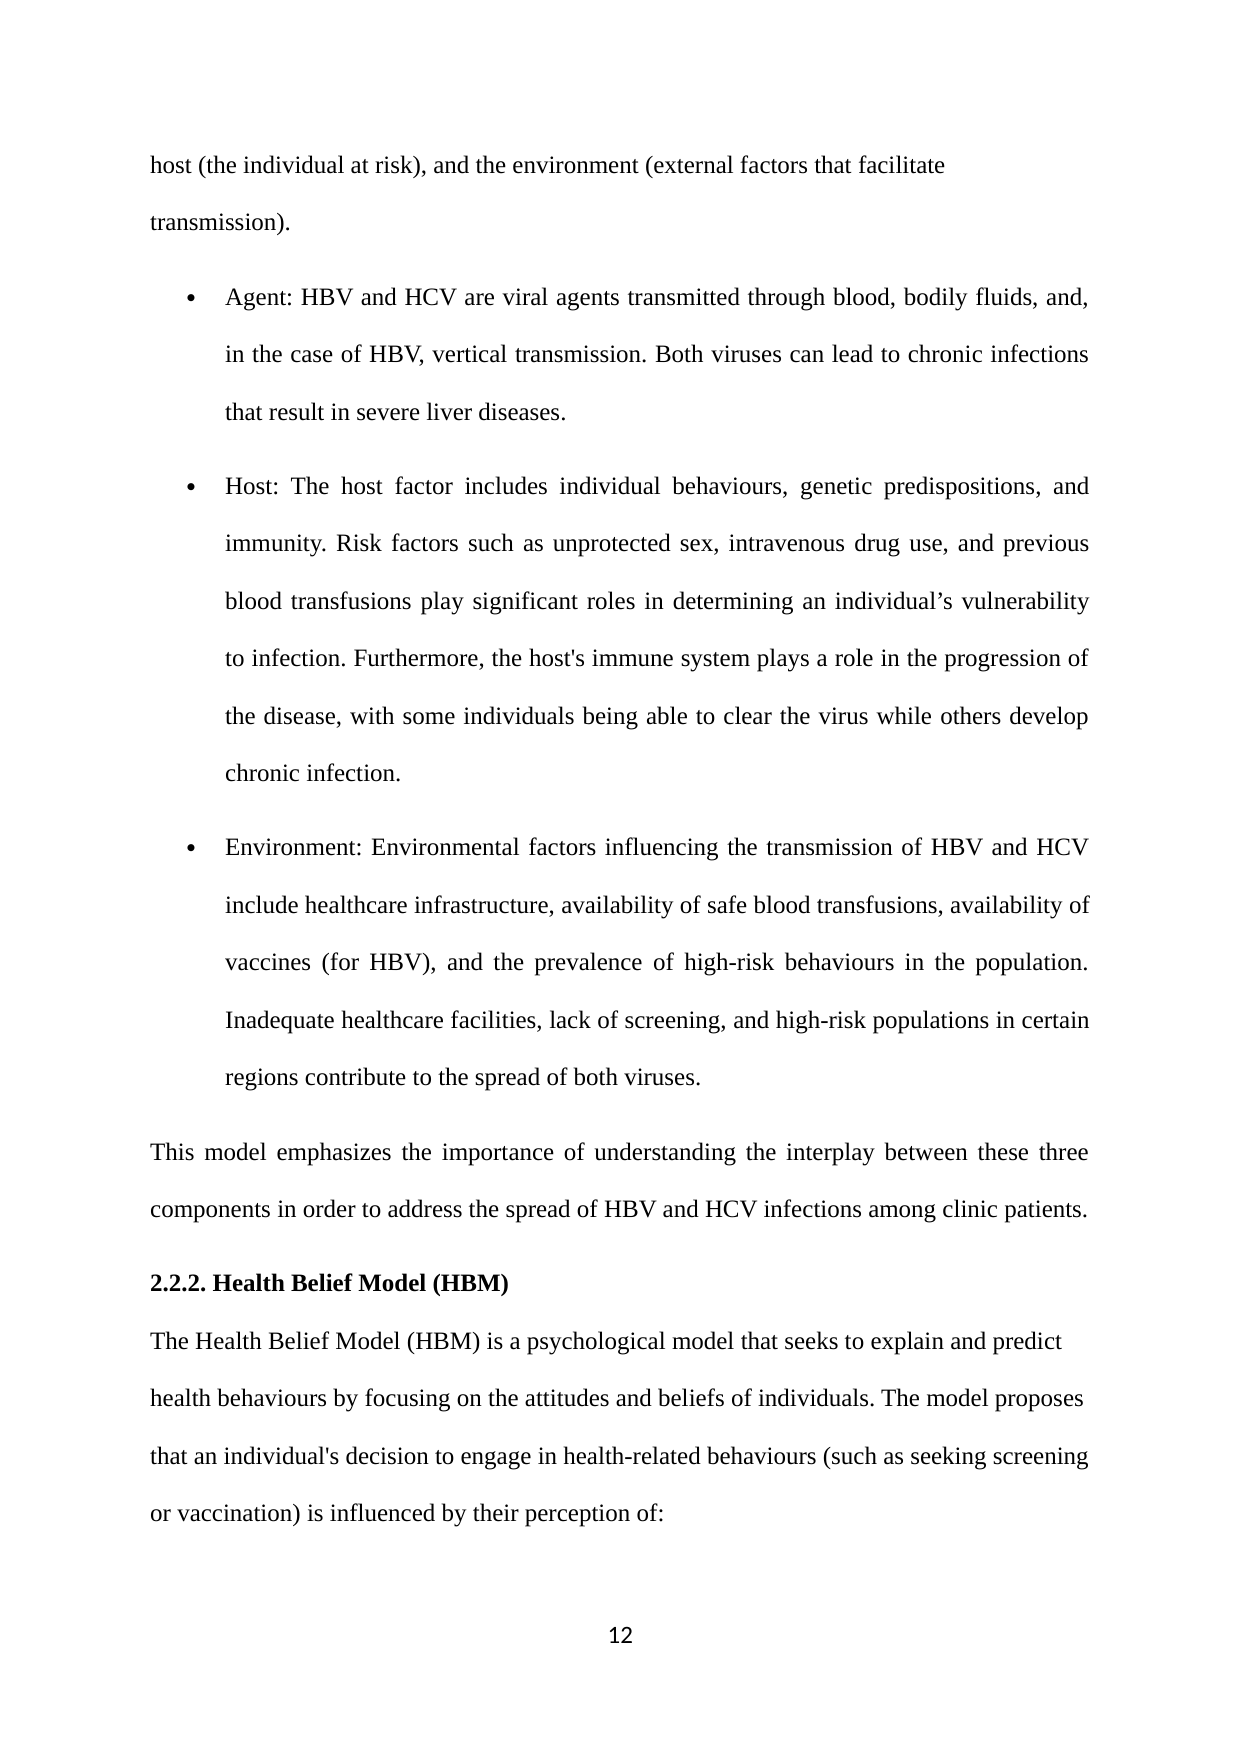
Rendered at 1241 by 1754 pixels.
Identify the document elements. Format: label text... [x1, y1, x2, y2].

list Host: The host factor includes individual behaviours, genetic predispositions, and immunity. Risk factors such as unprotected sex, intravenous drug use, and previous blood transfusions play significant roles in determining an individual’s vulnerability to infection. Furthermore, the host's immune system plays a role in the progression of the disease, with some individuals being able to clear the virus while others develop chronic infection. [187, 471, 1090, 787]
list Agent: HBV and HCV are viral agents transmitted through blood, bodily fluids, and, in the case of HBV, vertical transmission. Both viruses can lead to chronic infections that result in severe liver diseases. [187, 282, 1090, 425]
text 2.2.2. Health Belief Model (HBM) The Health Belief Model (HBM) is a psychological model that seeks to explain and predict health behaviours by focusing on the attitudes and beliefs of individuals. The model proposes that an individual's decision to engage in health-related behaviours (such as seeking screening or vaccination) is influenced by their perception of: [150, 1268, 1090, 1527]
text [150, 150, 1090, 236]
list Environment: Environmental factors influencing the transmission of HBV and HCV include healthcare infrastructure, availability of safe blood transfusions, availability of vaccines (for HBV), and the prevalence of high-risk behaviours in the population. Inadequate healthcare facilities, lack of screening, and high-risk populations in certain regions contribute to the spread of both viruses. [187, 832, 1090, 1091]
text This model emphasizes the importance of understanding the interplay between these three components in order to address the spread of HBV and HCV infections among clinic patients. [150, 1137, 1090, 1223]
